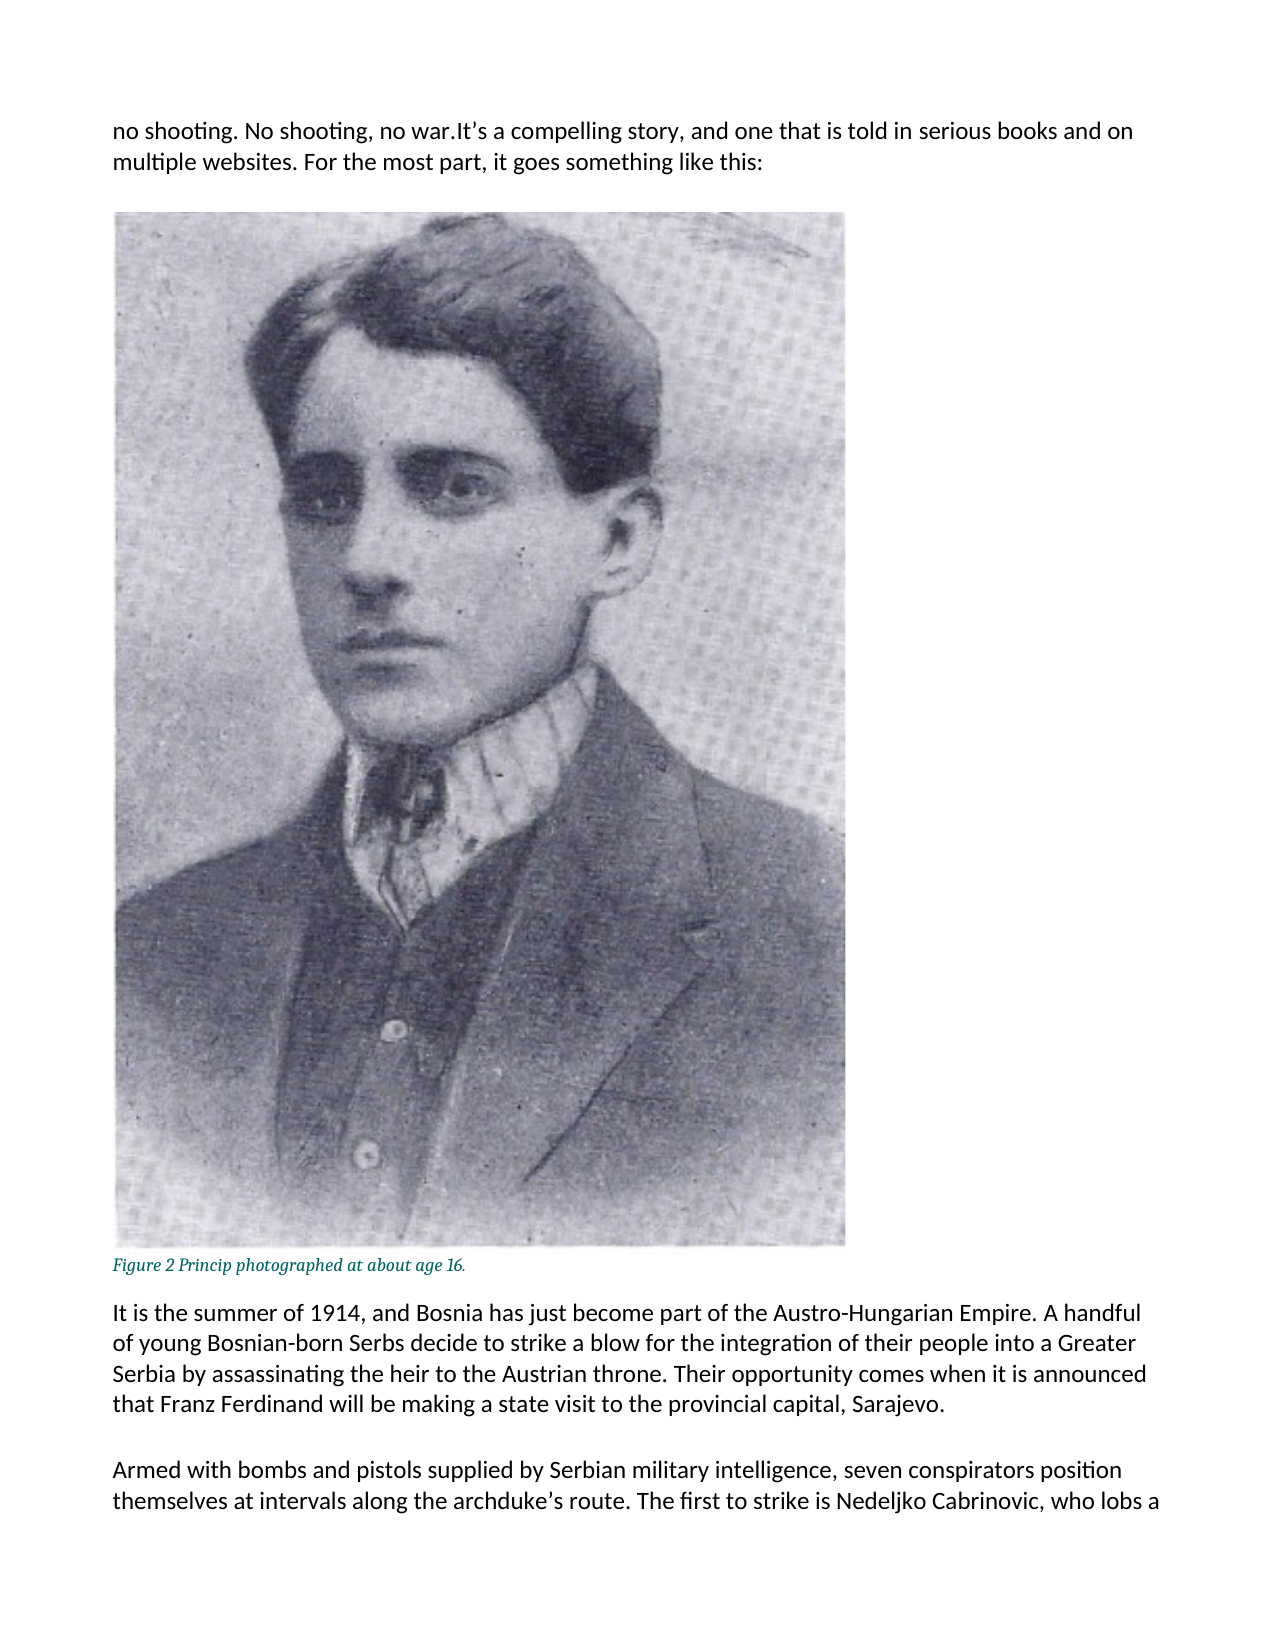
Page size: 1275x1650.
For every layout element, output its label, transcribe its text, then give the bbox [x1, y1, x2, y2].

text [112, 1454, 1162, 1515]
text Figure 2 Princip photographed at about age 16. [112, 1255, 1162, 1276]
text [112, 112, 1162, 177]
picture [112, 212, 846, 1255]
text It is the summer of 1914, and Bosnia has just become part of the Austro-Hungarian Empire. A handful of young Bosnian-born Serbs decide to strike a blow for the integration of their people into a Greater Serbia by assassinating the heir to the Austrian throne. Their opportunity comes when it is announced that Franz Ferdinand will be making a state visit to the provincial capital, Sarajevo. [112, 1297, 1162, 1419]
